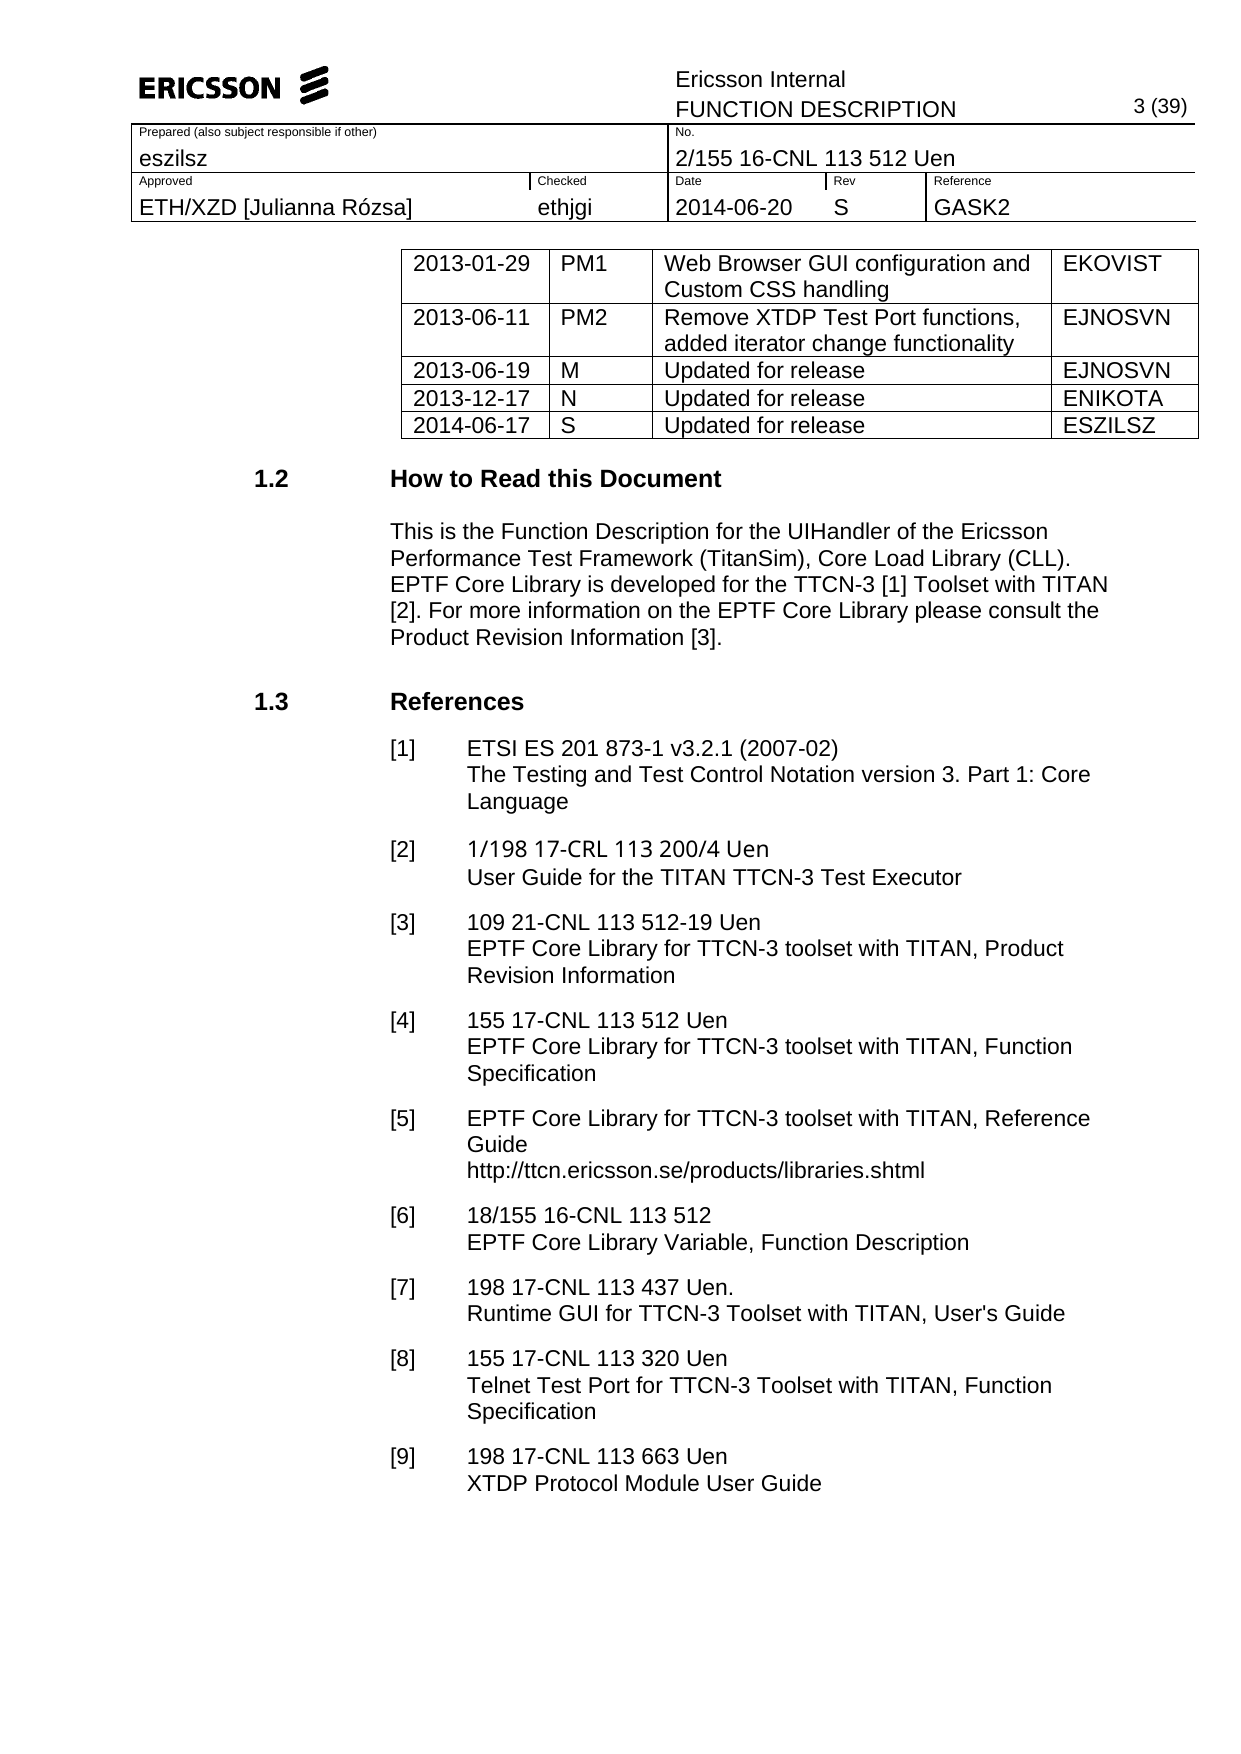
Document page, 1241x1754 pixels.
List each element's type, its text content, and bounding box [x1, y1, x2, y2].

table_cell N [550, 385, 652, 411]
list ETSI ES 201 873-1 v3.2.1 (2007-02) The Testing and Test Control Notation version 3. Part 1: Core Language [390, 735, 1134, 814]
table_cell ENIKOTA [1052, 385, 1198, 411]
table_cell PM2 [550, 304, 652, 356]
table_cell EJNOSVN [1052, 357, 1198, 383]
table_cell M [550, 357, 652, 383]
table_cell 2014-06-17 [402, 412, 549, 438]
table_cell Updated for release [653, 385, 1051, 411]
table_cell 2013-06-11 [402, 304, 549, 356]
table_cell 2013-12-17 [402, 385, 549, 411]
picture [138, 66, 329, 105]
table_cell EJNOSVN [1052, 304, 1198, 356]
table_cell ESZILSZ [1052, 412, 1198, 438]
list 1/198 17-CRL 113 200/4 Uen User Guide for the TITAN TTCN-3 Test Executor [390, 833, 1134, 890]
table_cell Updated for release [653, 357, 1051, 383]
list 109 21-CNL 113 512-19 Uen EPTF Core Library for TTCN-3 toolset with TITAN, Product Revision Information [390, 909, 1134, 988]
table_cell Updated for release [653, 412, 1051, 438]
list 198 17-CNL 113 663 Uen XTDP Protocol Module User Guide [390, 1443, 1134, 1496]
text This is the Function Description for the UIHandler of the Ericsson Performance Test Framework (TitanSim), Core Load Library (CLL). EPTF Core Library is developed for the TTCN-3 [1] Toolset with TITAN [2]. For more information on the EPTF Core Library please consult the Product Revision Information [3]. [390, 518, 1134, 650]
table_cell EKOVIST [1052, 250, 1198, 302]
list 18/155 16-CNL 113 512 EPTF Core Library Variable, Function Description [390, 1202, 1134, 1255]
subtitle How to Read this Document [254, 464, 1134, 493]
table_cell S [550, 412, 652, 438]
table_cell Web Browser GUI configuration and Custom CSS handling [653, 250, 1051, 302]
table_cell 2013-01-29 [402, 250, 549, 302]
list 155 17-CNL 113 320 Uen for TTCN-3 Toolset with TITAN, Function Specification [390, 1345, 1134, 1424]
table_cell PM1 [550, 250, 652, 302]
subtitle References [254, 687, 1134, 716]
list EPTF Core Library for TTCN-3 toolset with TITAN, Reference Guide http://ttcn.ericsson.se/products/libraries.shtml [390, 1105, 1134, 1184]
list 198 17-CNL 113 437 Uen. Runtime GUI for TTCN-3 Toolset with TITAN, User's Guide [390, 1274, 1134, 1327]
table_cell 2013-06-19 [402, 357, 549, 383]
table_cell Remove XTDP Test Port functions, added iterator change functionality [653, 304, 1051, 356]
list 155 17-CNL 113 512 Uen EPTF Core Library for TTCN-3 toolset with TITAN, Function Specification [390, 1007, 1134, 1086]
